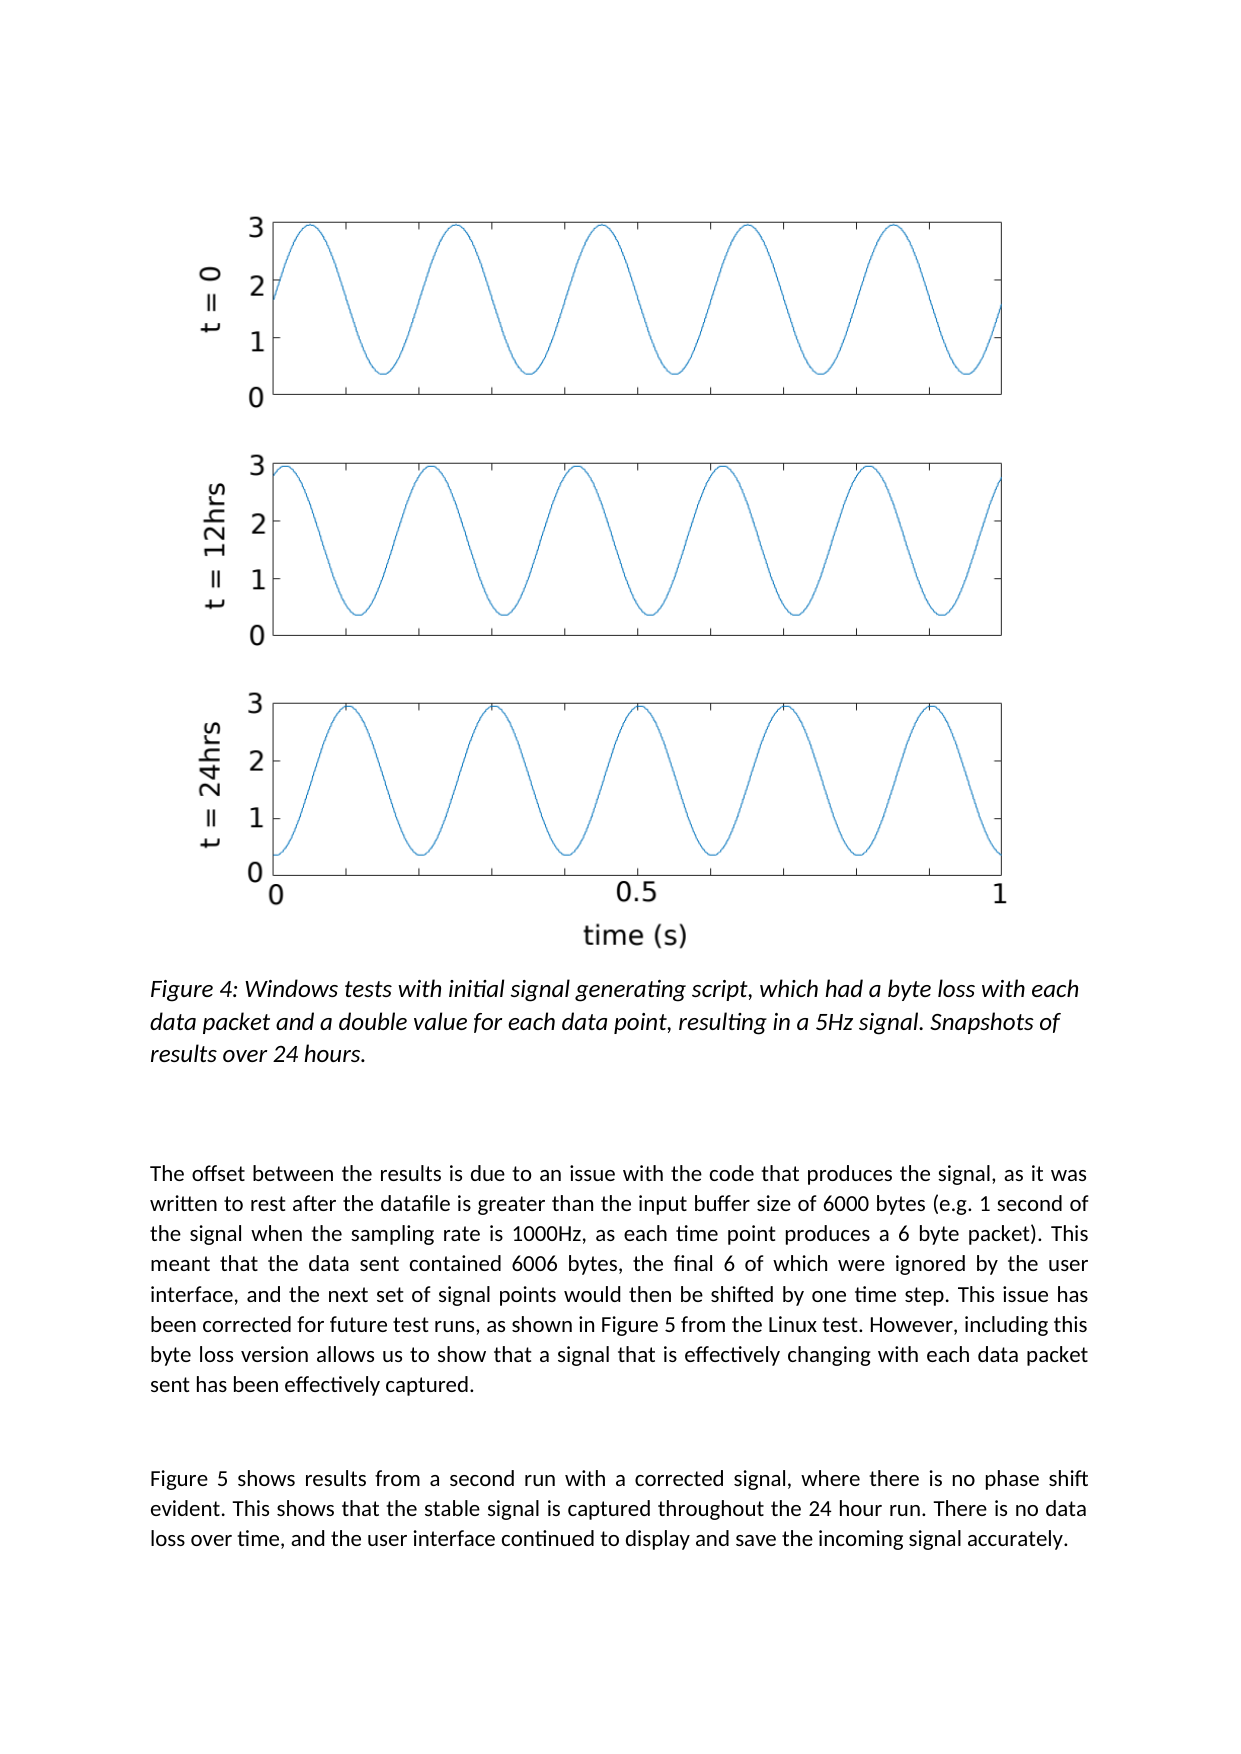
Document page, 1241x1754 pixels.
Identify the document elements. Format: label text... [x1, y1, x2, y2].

picture [150, 162, 1091, 964]
text Figure 5 shows results from a second run with a corrected signal, where there is no phase shift evident. This shows that the stable signal is captured throughout the 24 hour run. There is no data loss over time, and the user interface continued to display and save the incoming signal accurately. [150, 1464, 1090, 1553]
text The offset between the results is due to an issue with the code that produces the signal, as it was written to rest after the datafile is greater than the input buffer size of 6000 bytes (e.g. 1 second of the signal when the sampling rate is 1000Hz, as each time point produces a 6 byte packet). This meant that the data sent contained 6006 bytes, the final 6 of which were ignored by the user interface, and the next set of signal points would then be shifted by one time step. This issue has been corrected for future test runs, as shown in Figure 5 from the Linux test. However, including this byte loss version allows us to show that a signal that is effectively changing with each data packet sent has been effectively captured. [150, 1159, 1090, 1398]
